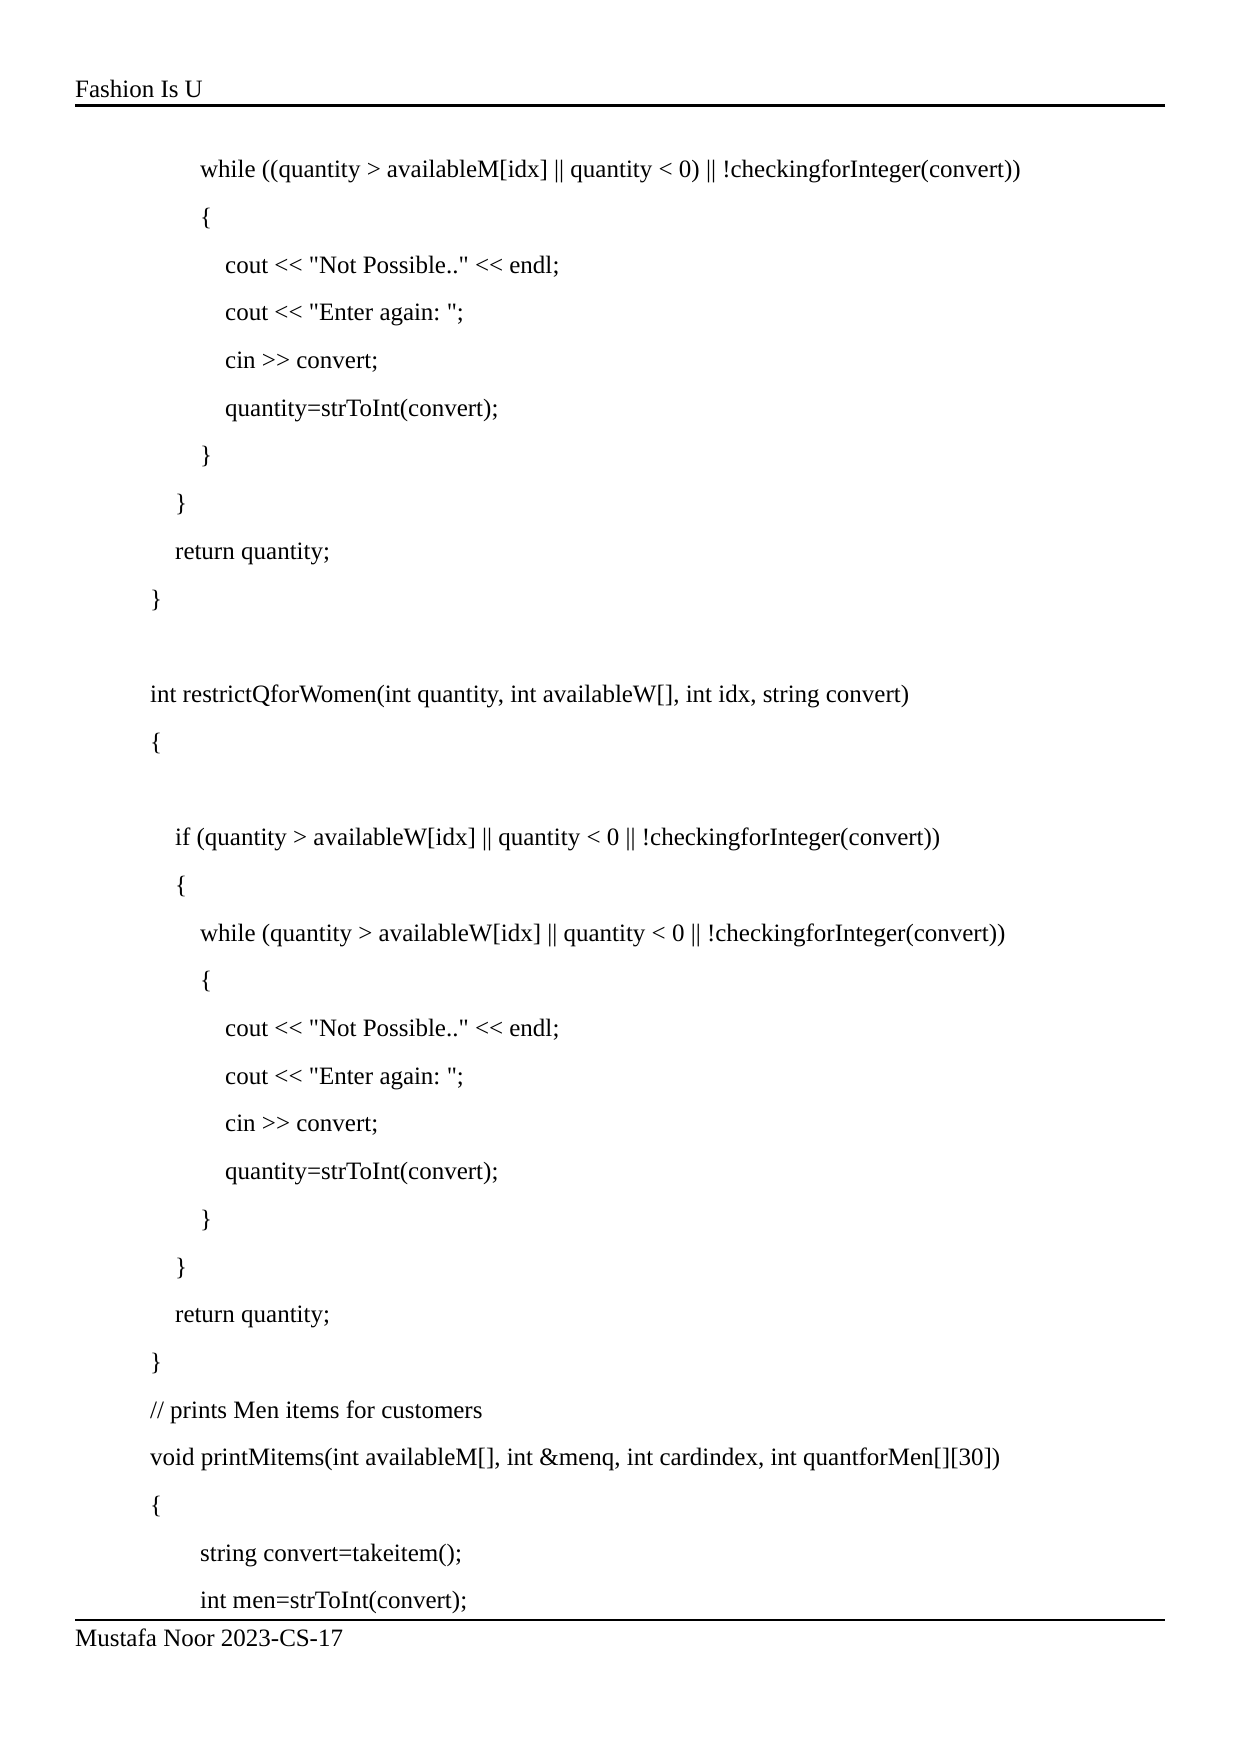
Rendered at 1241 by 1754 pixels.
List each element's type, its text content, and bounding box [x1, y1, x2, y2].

text cout << "Not Possible.." << endl; [150, 1013, 1165, 1042]
text if (quantity > availableW[idx] || quantity < 0 || !checkingforInteger(convert)) [150, 822, 1165, 851]
text cout << "Enter again: "; [150, 297, 1165, 326]
text // prints Men items for customers [150, 1395, 1165, 1423]
text cin >> convert; [150, 1108, 1165, 1137]
text } [150, 1347, 1165, 1376]
text cout << "Enter again: "; [150, 1061, 1165, 1089]
text } [150, 584, 1165, 612]
text return quantity; [150, 1299, 1165, 1328]
text { [150, 965, 1165, 994]
text while ((quantity > availableM[idx] || quantity < 0) || !checkingforInteger(convert)) [150, 154, 1165, 183]
text string convert=takeitem(); [150, 1538, 1165, 1567]
text int restrictQforWomen(int quantity, int availableW[], int idx, string convert) [150, 679, 1165, 708]
text cin >> convert; [150, 345, 1165, 374]
text void printMitems(int availableM[], int &menq, int cardindex, int quantforMen[][30]) [150, 1442, 1165, 1471]
text quantity=strToInt(convert); [150, 1156, 1165, 1185]
text } [150, 1252, 1165, 1280]
text } [150, 1204, 1165, 1233]
text { [150, 727, 1165, 756]
text { [150, 870, 1165, 899]
text return quantity; [150, 536, 1165, 565]
text cout << "Not Possible.." << endl; [150, 250, 1165, 278]
text { [150, 1490, 1165, 1519]
text while (quantity > availableW[idx] || quantity < 0 || !checkingforInteger(convert)) [150, 918, 1165, 946]
text } [150, 488, 1165, 517]
text { [150, 202, 1165, 231]
text } [150, 441, 1165, 469]
text int men=strToInt(convert); [150, 1586, 1165, 1614]
text quantity=strToInt(convert); [150, 393, 1165, 422]
